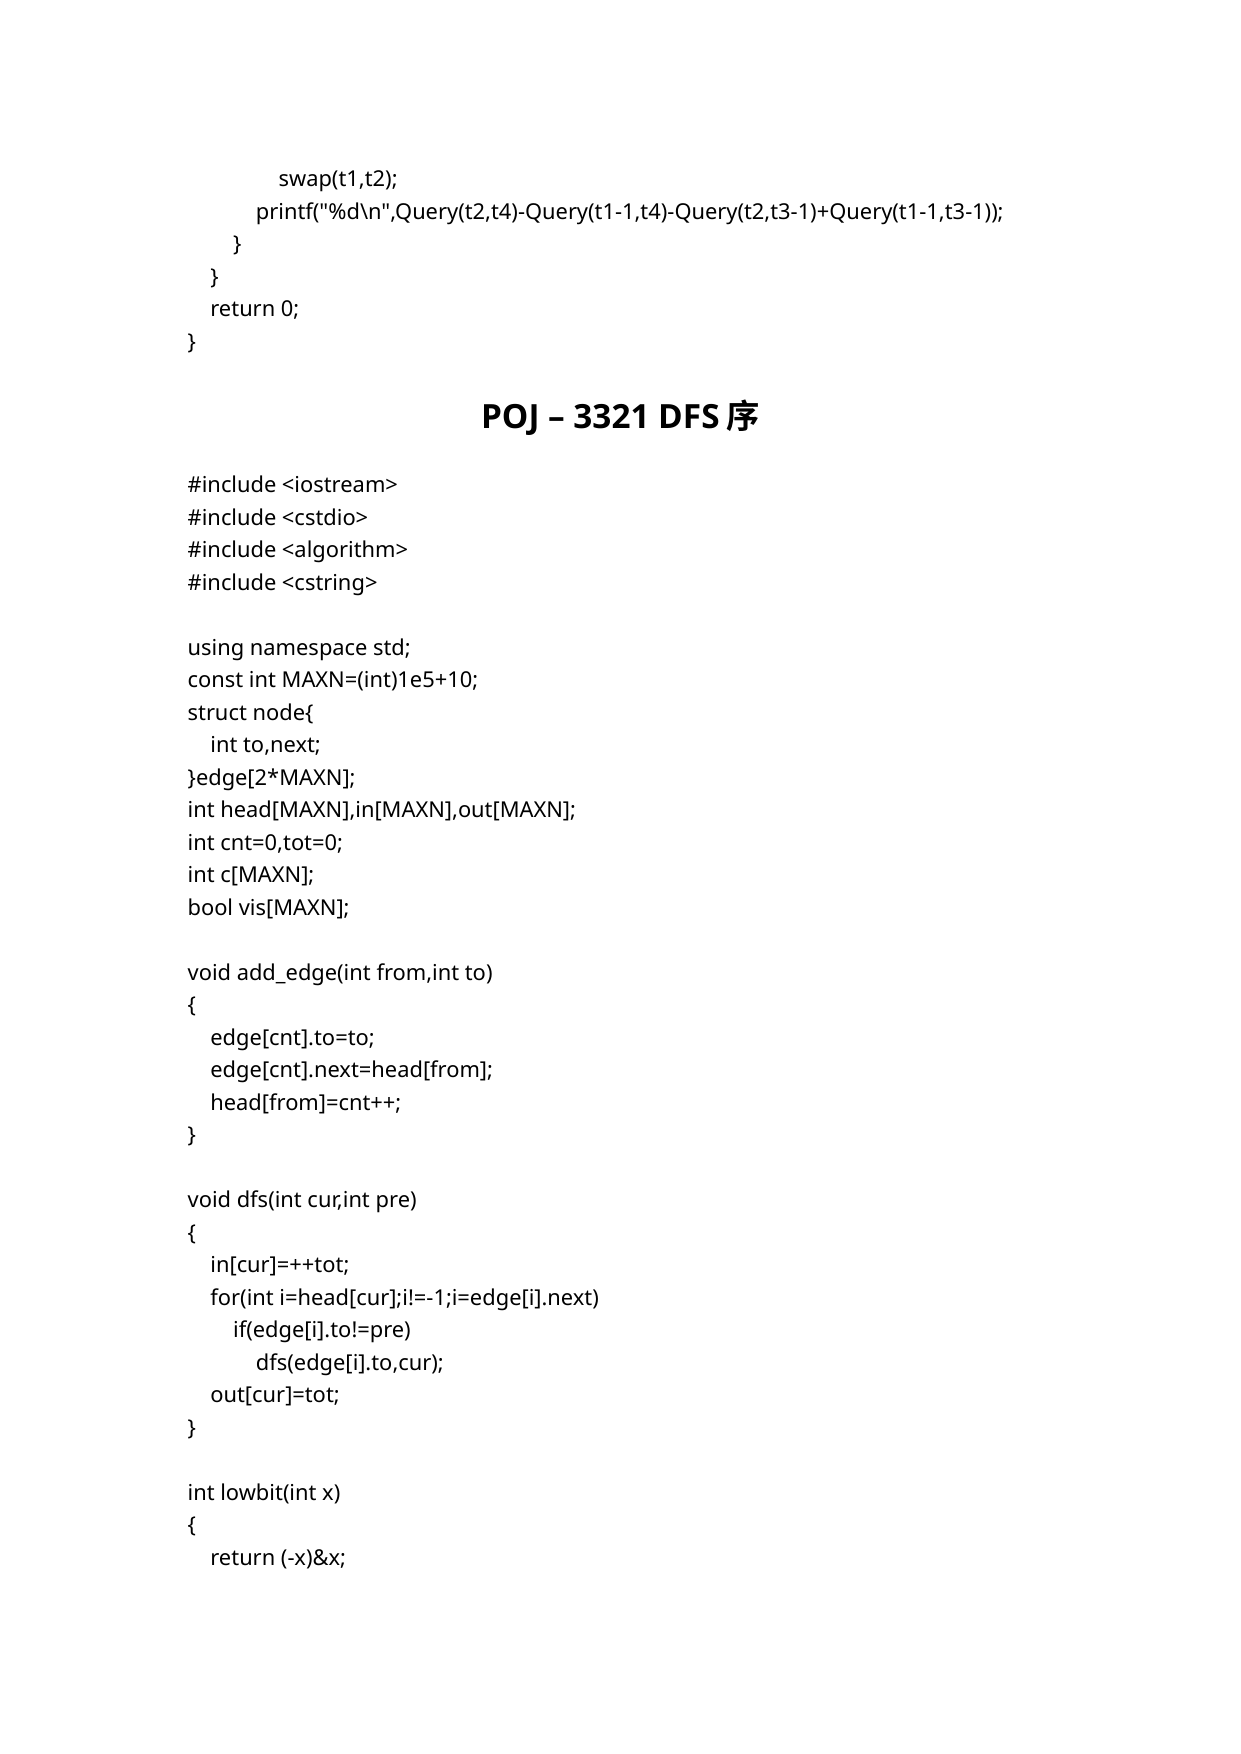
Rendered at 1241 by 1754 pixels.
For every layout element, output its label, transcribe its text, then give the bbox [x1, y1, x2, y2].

text using namespace std; [187, 630, 1053, 663]
text } [187, 227, 1053, 259]
text } [187, 324, 1053, 357]
text if(edge[i].to!=pre) [187, 1313, 1053, 1345]
text out[cur]=tot; [187, 1378, 1053, 1410]
text { [187, 1508, 1053, 1540]
text int head[MAXN],in[MAXN],out[MAXN]; [187, 793, 1053, 825]
text } [187, 1118, 1053, 1150]
text swap(t1,t2); [187, 162, 1053, 194]
text #include <cstring> [187, 565, 1053, 598]
text void dfs(int cur,int pre) [187, 1183, 1053, 1215]
text #include <algorithm> [187, 533, 1053, 565]
text bool vis[MAXN]; [187, 890, 1053, 923]
text for(int i=head[cur];i!=-1;i=edge[i].next) [187, 1280, 1053, 1313]
text dfs(edge[i].to,cur); [187, 1345, 1053, 1378]
text { [187, 988, 1053, 1020]
text #include <iostream> [187, 468, 1053, 500]
text const int MAXN=(int)1e5+10; [187, 663, 1053, 695]
text } [187, 1410, 1053, 1443]
text int lowbit(int x) [187, 1475, 1053, 1508]
text }edge[2*MAXN]; [187, 760, 1053, 793]
subtitle POJ – 3321 DFS序 [187, 382, 1053, 447]
text int to,next; [187, 728, 1053, 760]
text int cnt=0,tot=0; [187, 825, 1053, 858]
text edge[cnt].next=head[from]; [187, 1053, 1053, 1085]
text edge[cnt].to=to; [187, 1020, 1053, 1053]
text struct node{ [187, 695, 1053, 728]
text } [187, 259, 1053, 292]
text printf("%d\n",Query(t2,t4)-Query(t1-1,t4)-Query(t2,t3-1)+Query(t1-1,t3-1)); [187, 194, 1053, 227]
text return (-x)&x; [187, 1540, 1053, 1573]
text head[from]=cnt++; [187, 1085, 1053, 1118]
text #include <cstdio> [187, 500, 1053, 533]
text int c[MAXN]; [187, 858, 1053, 890]
text void add_edge(int from,int to) [187, 955, 1053, 988]
text return 0; [187, 292, 1053, 324]
text { [187, 1215, 1053, 1248]
text in[cur]=++tot; [187, 1248, 1053, 1280]
